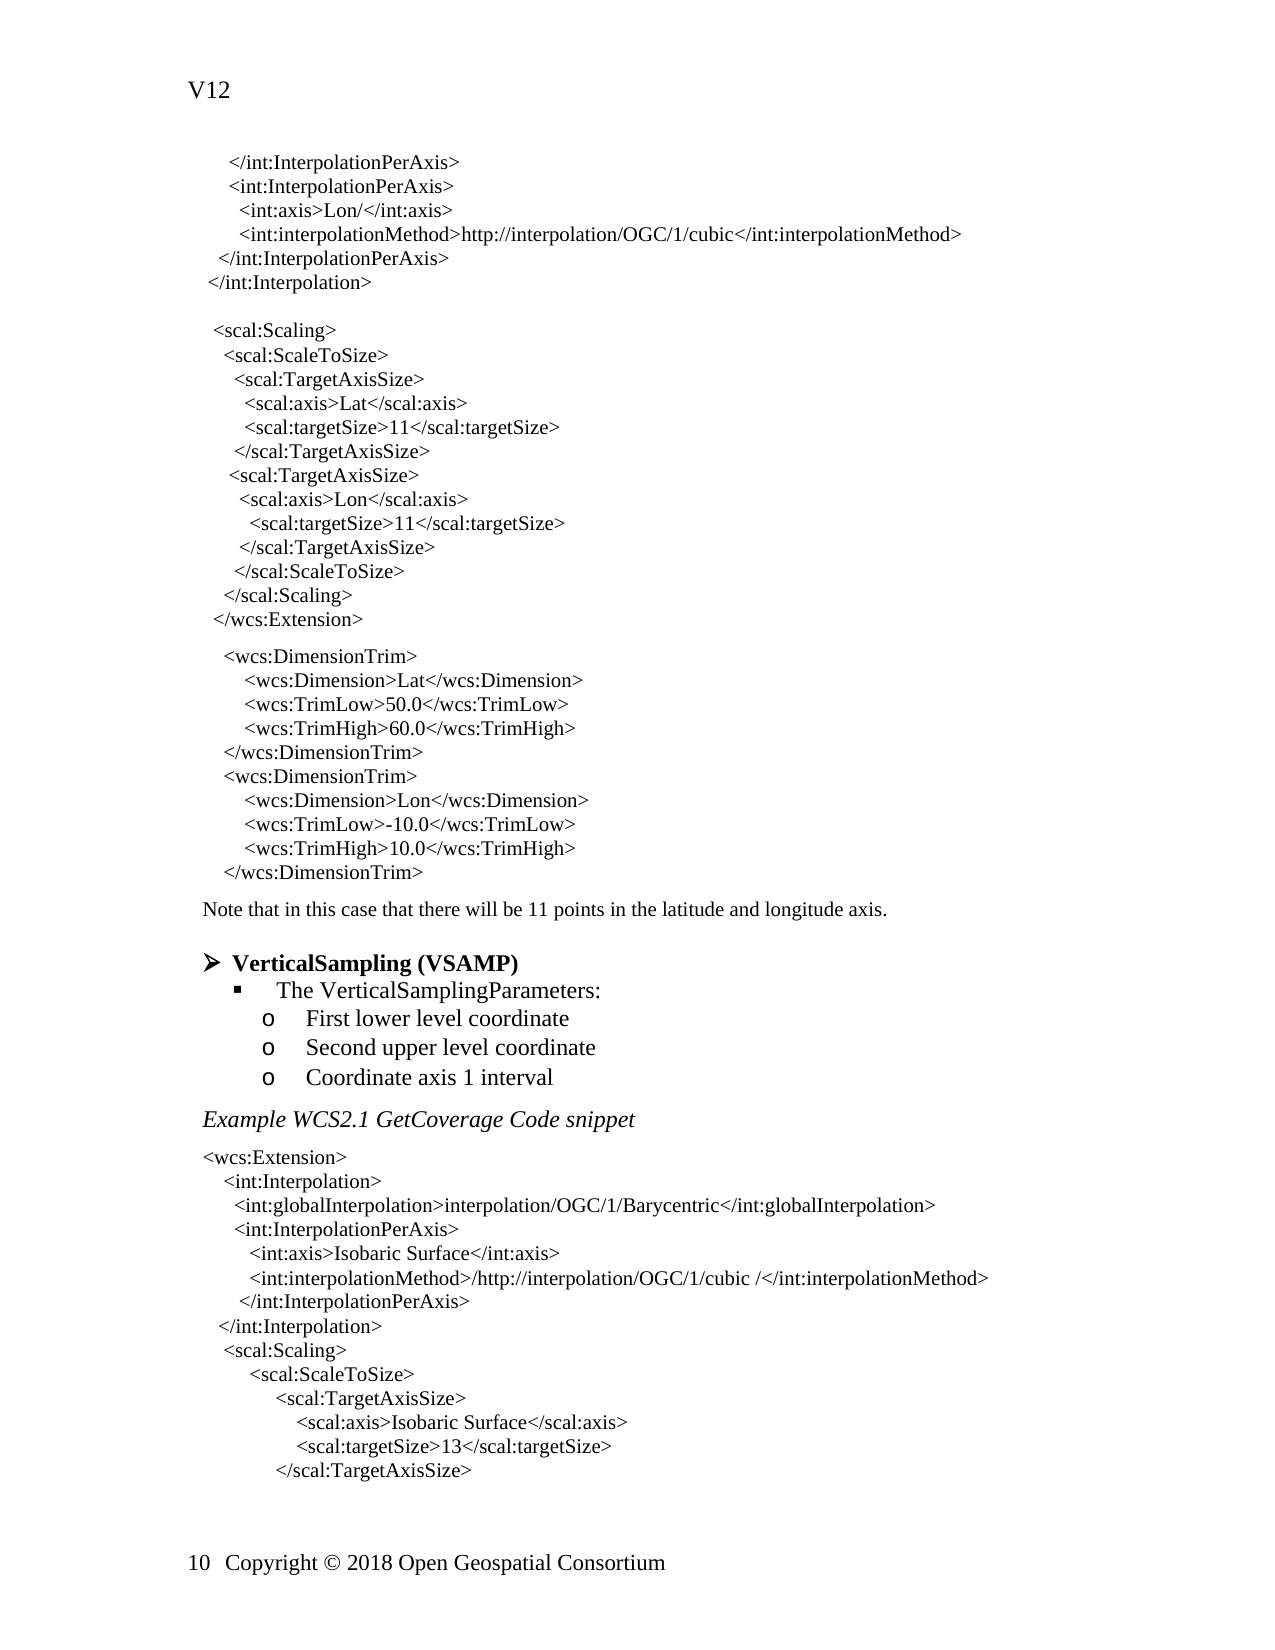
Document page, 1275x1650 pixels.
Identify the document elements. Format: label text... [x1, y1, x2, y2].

list First lower level coordinate [261, 1004, 1087, 1033]
list VerticalSampling (VSAMP) [202, 948, 1087, 976]
list The VerticalSamplingParameters: [232, 976, 1087, 1004]
text <int:Interpolation> [202, 1169, 1087, 1193]
text <int:globalInterpolation>interpolation/OGC/1/Barycentric</int:globalInterpolation> [202, 1193, 1087, 1217]
text <wcs:DimensionTrim> <wcs:Dimension>Lat</wcs:Dimension> <wcs:TrimLow>50.0</wcs:TrimLow> <wcs:TrimHigh>60.0</wcs:TrimHigh> </wcs:DimensionTrim> <wcs:DimensionTrim> <wcs:Dimension>Lon</wcs:Dimension> <wcs:TrimLow>-10.0</wcs:TrimLow> <wcs:TrimHigh>10.0</wcs:TrimHigh> </wcs:DimensionTrim> [202, 644, 1087, 884]
text Note that in this case that there will be 11 points in the latitude and longitude axis. [202, 897, 1087, 921]
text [202, 150, 1087, 631]
text Example WCS2.1 GetCoverage Code snippet [187, 1105, 1087, 1133]
list Coordinate axis 1 interval [261, 1063, 1087, 1092]
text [202, 1338, 1087, 1482]
text </int:InterpolationPerAxis> [202, 1289, 1087, 1313]
list Second upper level coordinate [261, 1033, 1087, 1063]
text <int:InterpolationPerAxis> [202, 1217, 1087, 1241]
text <int:axis>Isobaric Surface</int:axis> [202, 1241, 1087, 1265]
text <int:interpolationMethod>/http://interpolation/OGC/1/cubic /</int:interpolationMethod> [202, 1265, 1087, 1289]
text <wcs:Extension> [202, 1145, 1087, 1169]
text </int:Interpolation> [202, 1313, 1087, 1338]
